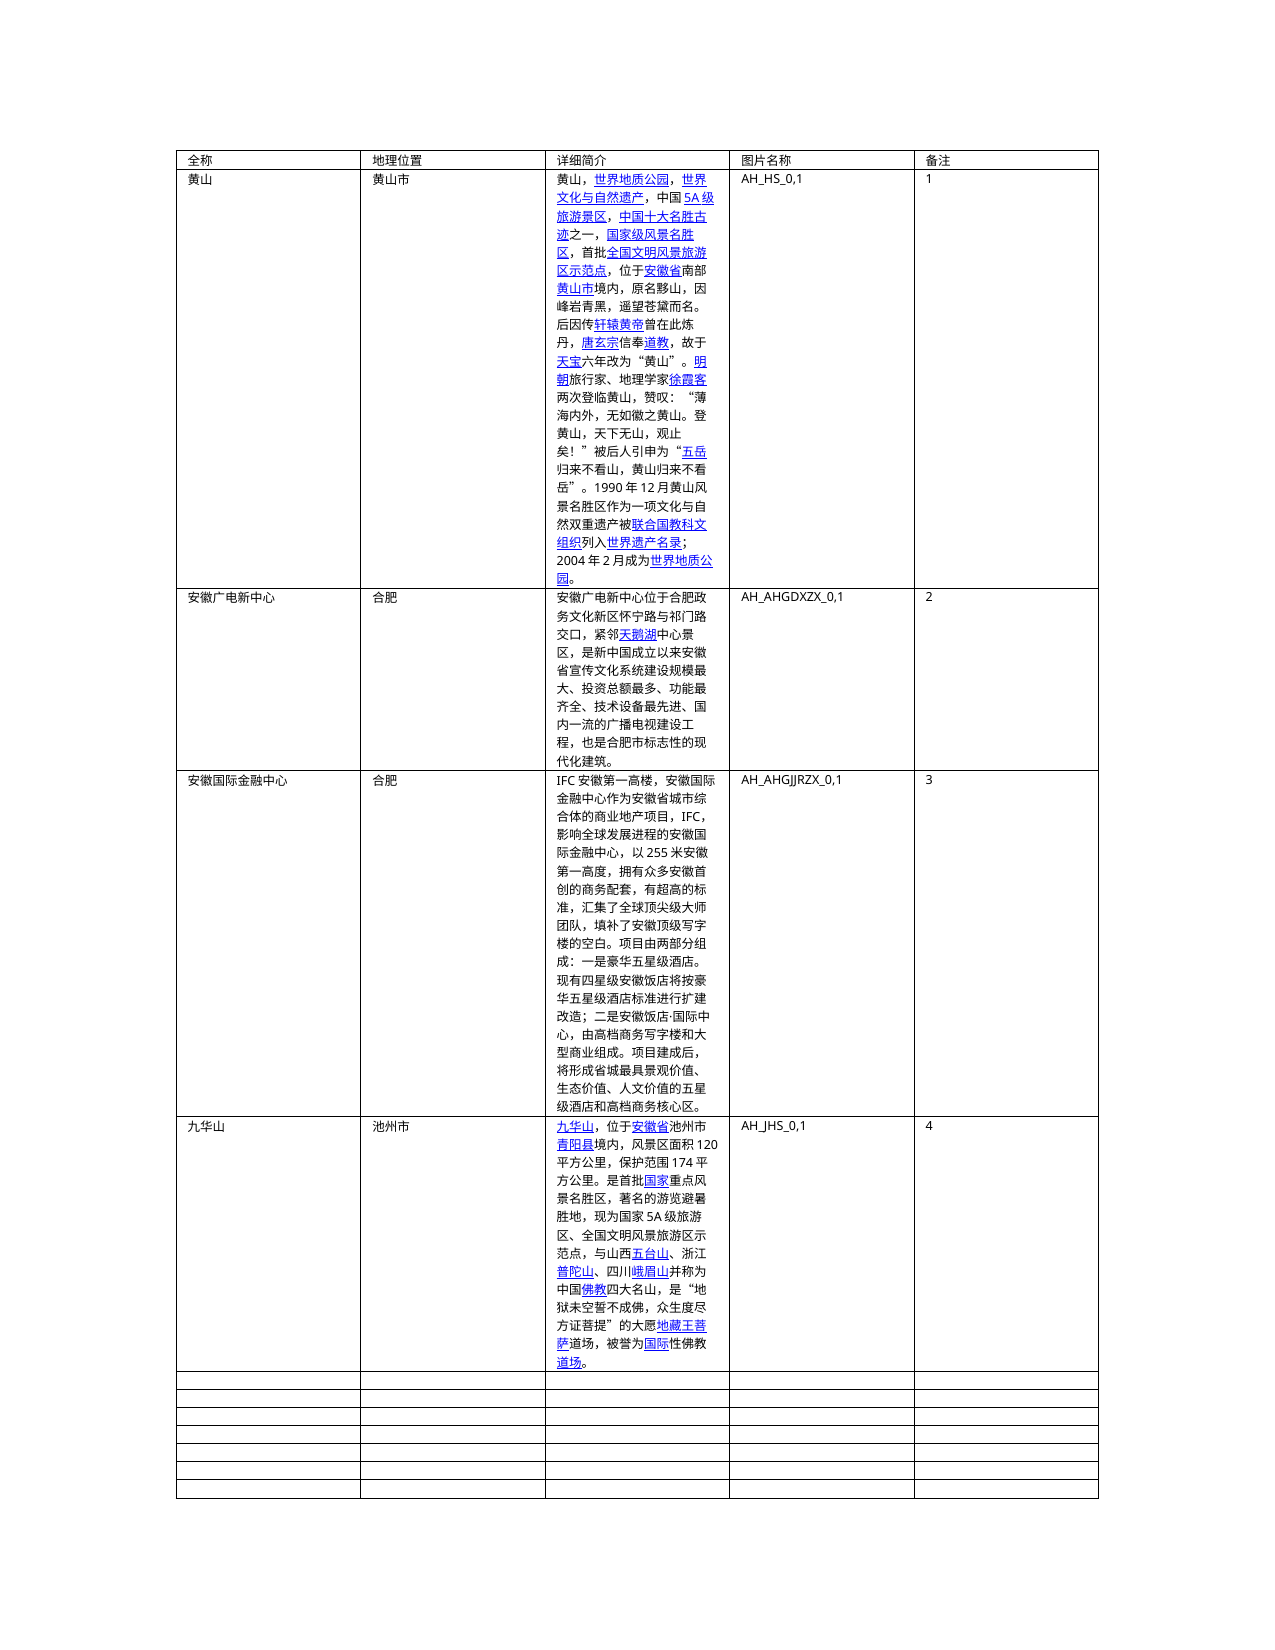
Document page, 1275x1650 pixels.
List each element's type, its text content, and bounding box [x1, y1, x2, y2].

table_cell [730, 1426, 914, 1443]
table_cell [546, 1408, 729, 1425]
table_cell [177, 1390, 360, 1407]
table_header 地理位置 [361, 151, 545, 169]
table_cell [915, 1462, 1098, 1479]
table_cell [546, 1372, 729, 1389]
table_cell 黄山市 [361, 170, 545, 587]
table_cell 黄山，世界地质公园，世界文化与自然遗产，中国5A级旅游景区，中国十大名胜古迹之一，国家级风景名胜区，首批全国文明风景旅游区示范点，位于安徽省南部黄山市境内，原名黟山，因峰岩青黑，遥望苍黛而名。后因传轩辕黄帝曾在此炼丹，唐玄宗信奉道教，故于天宝六年改为“黄山”。明朝旅行家、地理学家徐霞客两次登临黄山，赞叹：“薄海内外，无如徽之黄山。登黄山，天下无山，观止矣！”被后人引申为“五岳归来不看山，黄山归来不看岳”。1990年12月黄山风景名胜区作为一项文化与自然双重遗产被联合国教科文组织列入世界遗产名录；2004年2月成为世界地质公园。 [546, 170, 729, 587]
table_header 图片名称 [730, 151, 914, 169]
table_cell [546, 1390, 729, 1407]
table_cell 九华山，位于安徽省池州市青阳县境内，风景区面积120平方公里，保护范围174平方公里。是首批国家重点风景名胜区，著名的游览避暑胜地，现为国家5A级旅游区、全国文明风景旅游区示范点，与山西五台山、浙江普陀山、四川峨眉山并称为中国佛教四大名山，是“地狱未空誓不成佛，众生度尽方证菩提”的大愿地藏王菩萨道场，被誉为国际性佛教道场。 [546, 1117, 729, 1371]
table_cell [361, 1372, 545, 1389]
table_cell 3 [915, 771, 1098, 1116]
table_cell [546, 1426, 729, 1443]
table_cell 九华山 [177, 1117, 360, 1371]
table_cell [915, 1444, 1098, 1461]
table_cell 合肥 [361, 589, 545, 770]
table_cell [361, 1390, 545, 1407]
table_cell [730, 1444, 914, 1461]
table_header 详细简介 [546, 151, 729, 169]
table_cell [177, 1426, 360, 1443]
table_cell 2 [915, 589, 1098, 770]
table_cell [730, 1390, 914, 1407]
table_cell 黄山 [177, 170, 360, 587]
table_cell 安徽国际金融中心 [177, 771, 360, 1116]
table_cell [177, 1408, 360, 1425]
table_cell 4 [915, 1117, 1098, 1371]
table_cell [361, 1462, 545, 1479]
table_cell [730, 1372, 914, 1389]
table_cell [730, 1408, 914, 1425]
table_header 备注 [915, 151, 1098, 169]
table_cell [177, 1480, 360, 1497]
table_cell 1 [915, 170, 1098, 587]
table_cell AH_JHS_0,1 [730, 1117, 914, 1371]
table_cell [546, 1462, 729, 1479]
table_cell [361, 1444, 545, 1461]
table_cell IFC安徽第一高楼，安徽国际金融中心作为安徽省城市综合体的商业地产项目，IFC，影响全球发展进程的安徽国际金融中心，以255米安徽第一高度，拥有众多安徽首创的商务配套，有超高的标准，汇集了全球顶尖级大师团队，填补了安徽顶级写字楼的空白。项目由两部分组成：一是豪华五星级酒店。现有四星级安徽饭店将按豪华五星级酒店标准进行扩建改造；二是安徽饭店·国际中心，由高档商务写字楼和大型商业组成。项目建成后，将形成省城最具景观价值、生态价值、人文价值的五星级酒店和高档商务核心区。 [546, 771, 729, 1116]
table_cell AH_AHGJJRZX_0,1 [730, 771, 914, 1116]
table_cell [915, 1408, 1098, 1425]
table_cell [177, 1444, 360, 1461]
table_cell [177, 1462, 360, 1479]
table_cell AH_AHGDXZX_0,1 [730, 589, 914, 770]
table_cell [915, 1390, 1098, 1407]
table_cell AH_HS_0,1 [730, 170, 914, 587]
table_cell 安徽广电新中心 [177, 589, 360, 770]
table_cell 池州市 [361, 1117, 545, 1371]
table_cell [730, 1462, 914, 1479]
table_cell 安徽广电新中心位于合肥政务文化新区怀宁路与祁门路交口，紧邻天鹅湖中心景区，是新中国成立以来安徽省宣传文化系统建设规模最大、投资总额最多、功能最齐全、技术设备最先进、国内一流的广播电视建设工程，也是合肥市标志性的现代化建筑。 [546, 589, 729, 770]
table_cell [730, 1480, 914, 1497]
table_cell [915, 1426, 1098, 1443]
table_cell [177, 1372, 360, 1389]
table_header 全称 [177, 151, 360, 169]
table_cell [915, 1480, 1098, 1497]
table_cell [546, 1444, 729, 1461]
table_cell [546, 1480, 729, 1497]
table_cell [361, 1480, 545, 1497]
table_cell [915, 1372, 1098, 1389]
table_cell [361, 1408, 545, 1425]
table_cell [361, 1426, 545, 1443]
table_cell 合肥 [361, 771, 545, 1116]
